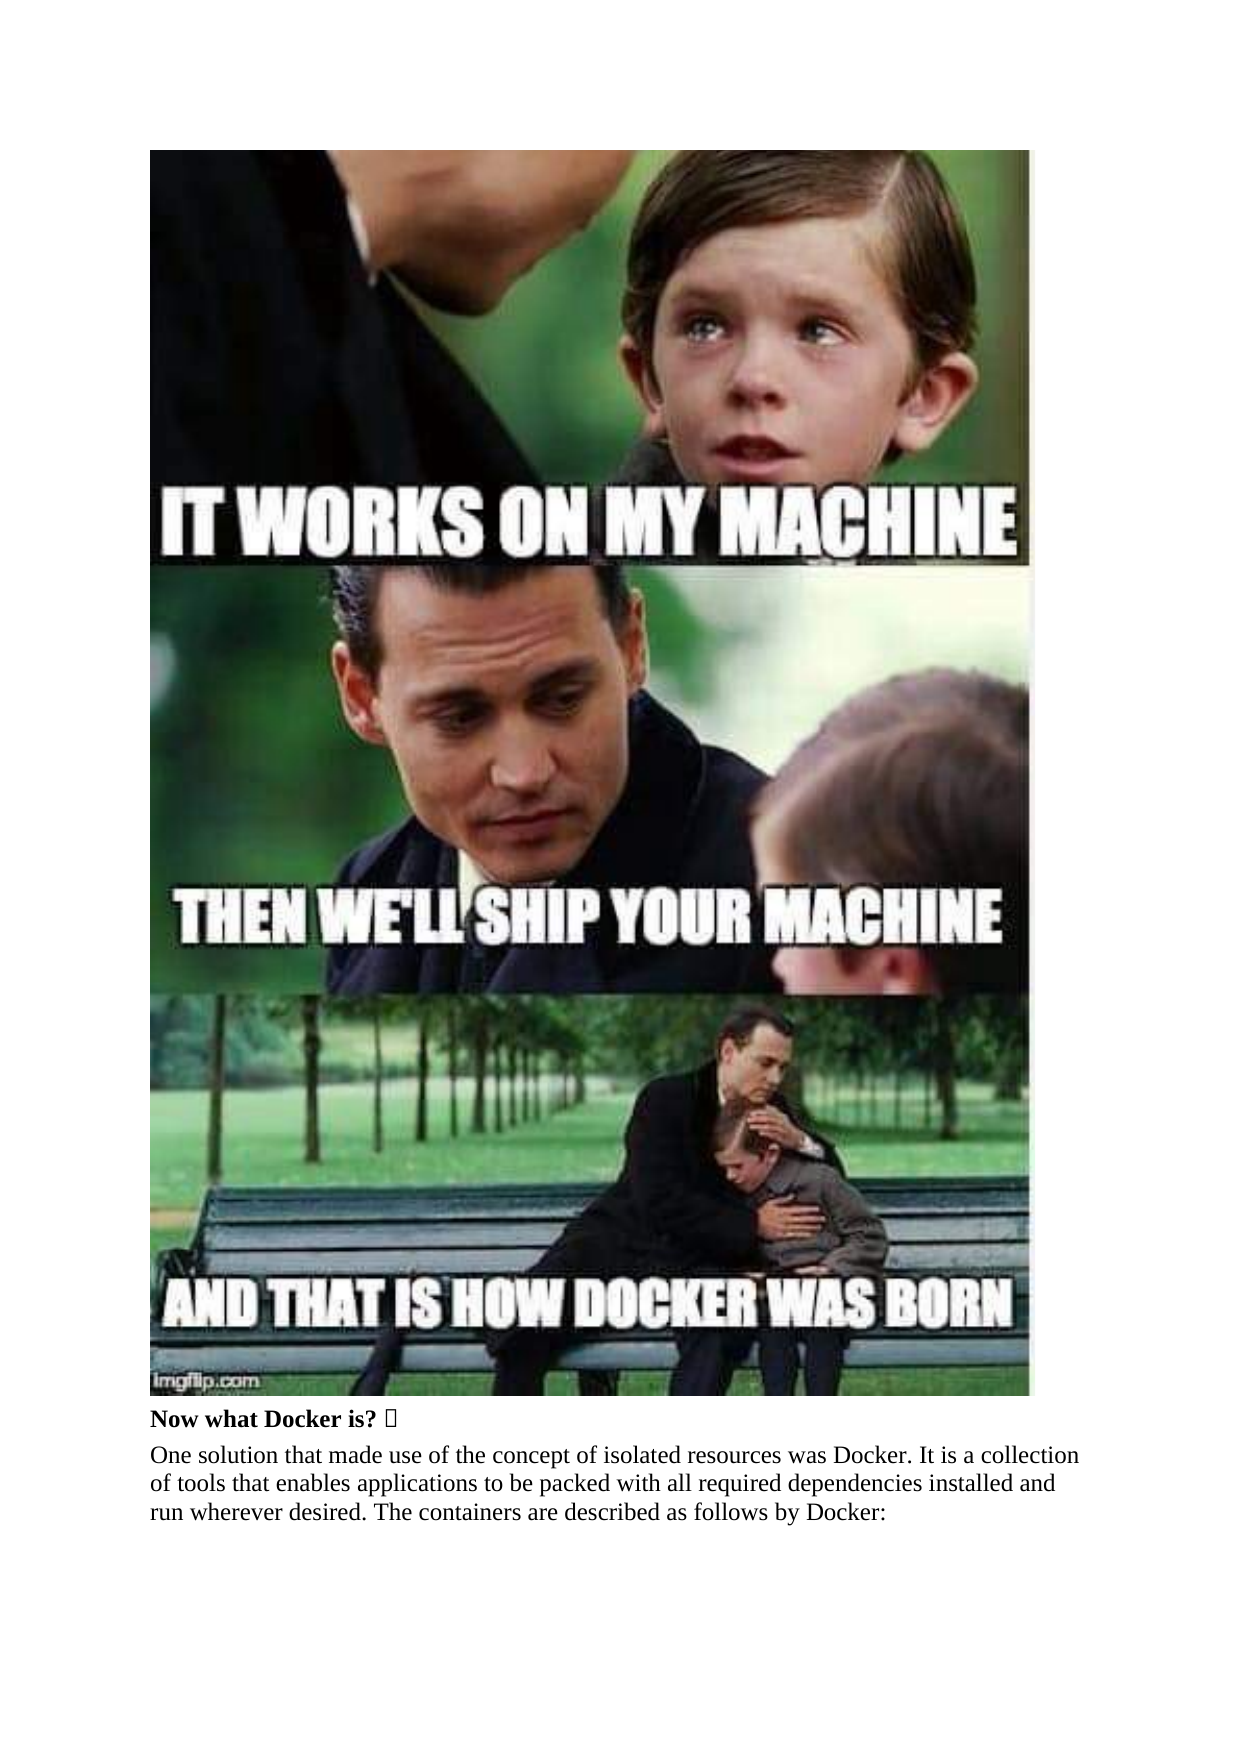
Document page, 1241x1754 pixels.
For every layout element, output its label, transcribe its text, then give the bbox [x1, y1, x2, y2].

text One solution that made use of the concept of isolated resources was Docker. It is a collection of tools that enables applications to be packed with all required dependencies installed and run wherever desired. The containers are described as follows by Docker: [150, 1440, 1090, 1526]
picture [150, 150, 1036, 1396]
text Now what Docker is? 💭 [150, 1401, 1090, 1435]
